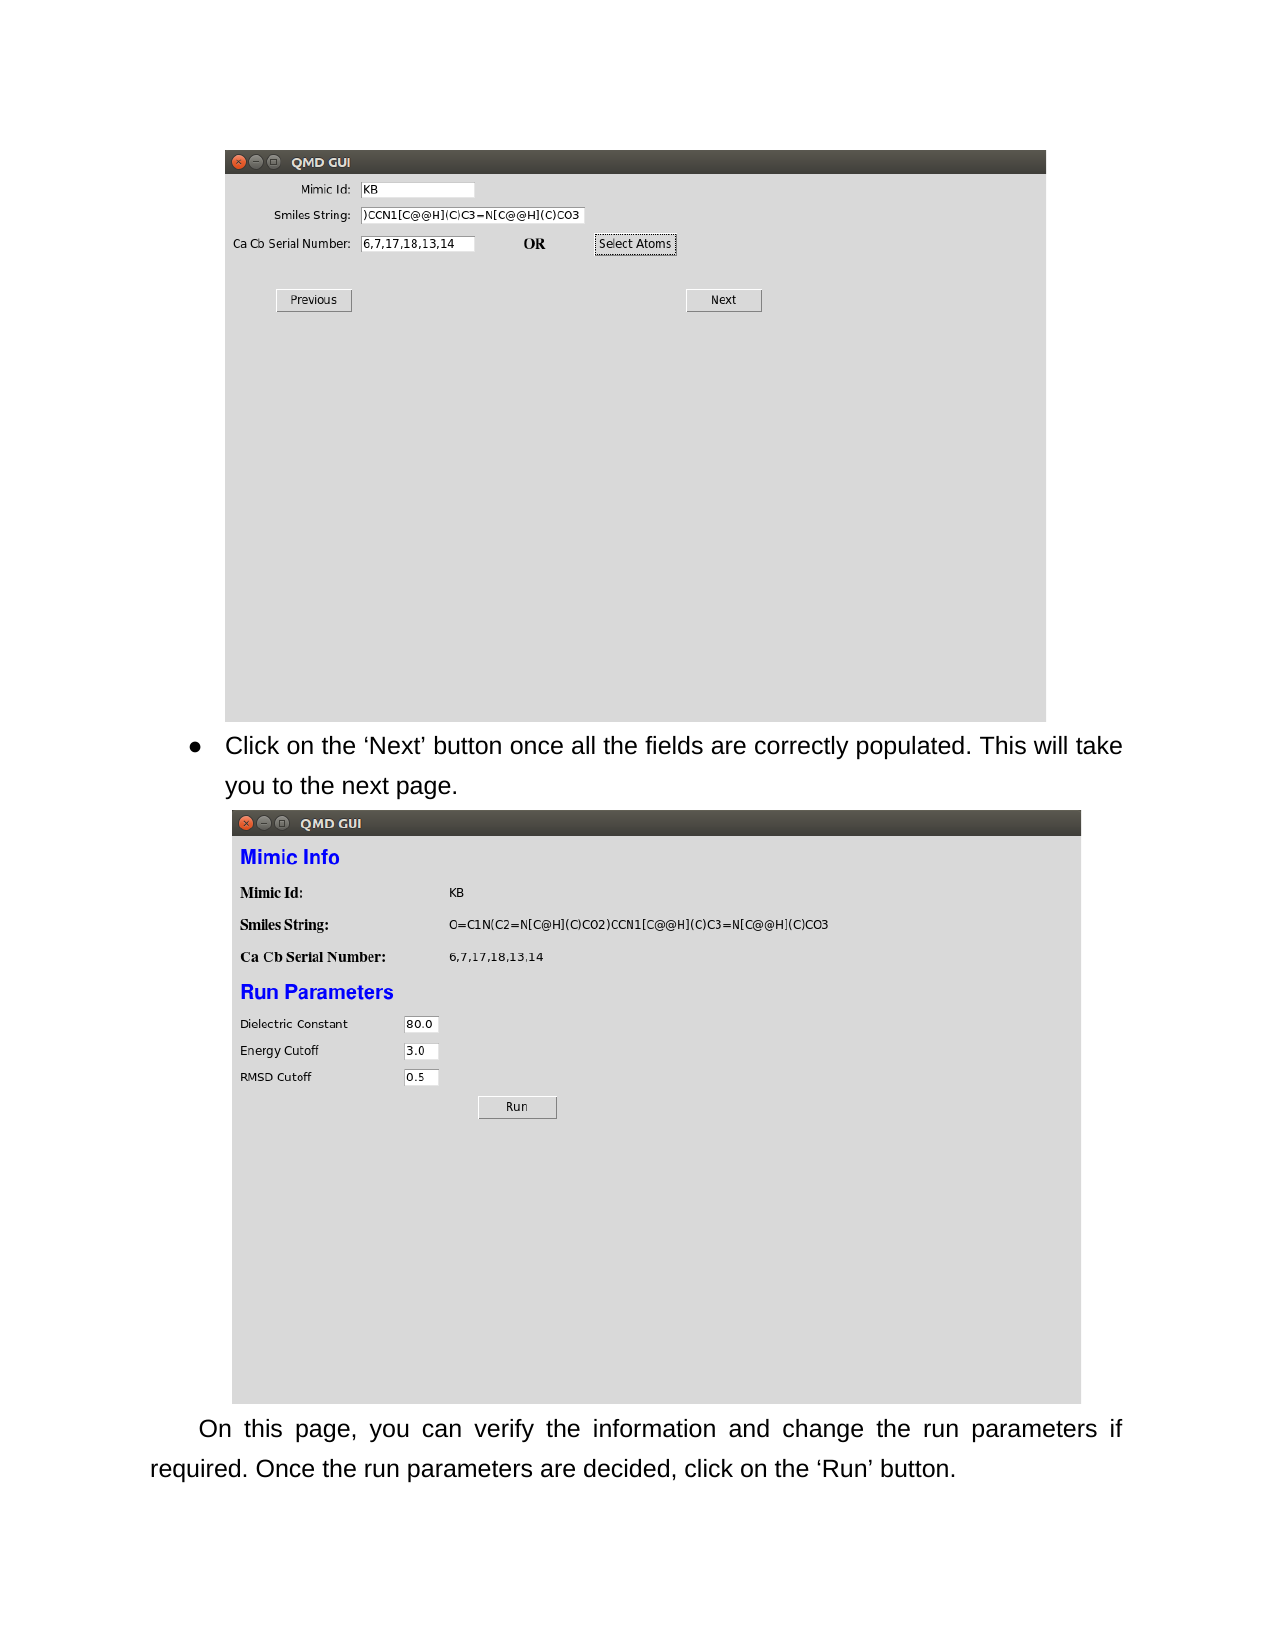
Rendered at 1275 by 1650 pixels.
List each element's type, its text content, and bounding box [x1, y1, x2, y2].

picture [225, 150, 1047, 722]
picture [232, 810, 1082, 1404]
list Click on the ‘Next’ button once all the fields are correctly populated. This will take you to the next page. [187, 731, 1125, 799]
text On this page, you can verify the information and change the run parameters if required. Once the run parameters are decided, click on the ‘Run’ button. [150, 1414, 1125, 1483]
